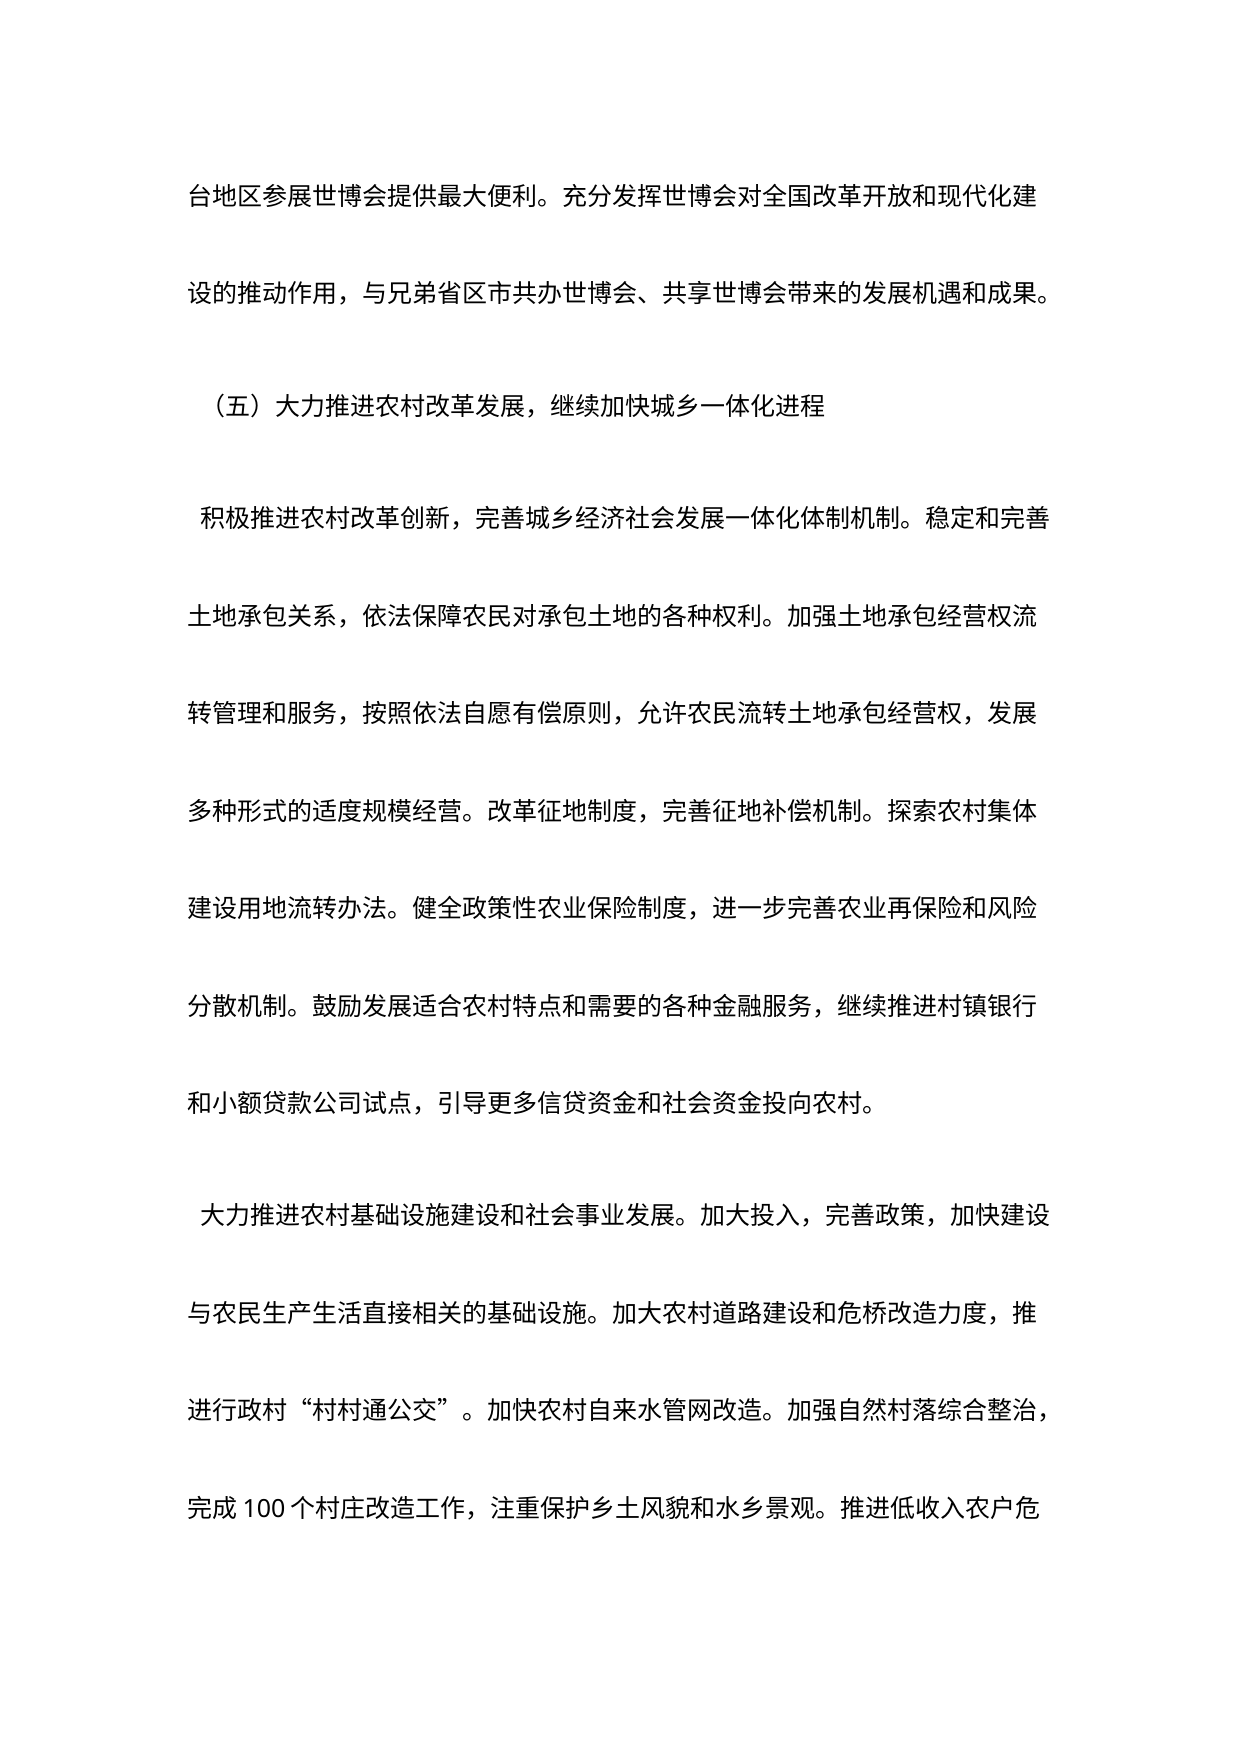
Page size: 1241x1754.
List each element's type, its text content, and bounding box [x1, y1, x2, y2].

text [187, 162, 1053, 324]
text （五）大力推进农村改革发展，继续加快城乡一体化进程 [187, 372, 1053, 437]
text 积极推进农村改革创新，完善城乡经济社会发展一体化体制机制。稳定和完善土地承包关系，依法保障农民对承包土地的各种权利。加强土地承包经营权流转管理和服务，按照依法自愿有偿原则，允许农民流转土地承包经营权，发展多种形式的适度规模经营。改革征地制度，完善征地补偿机制。探索农村集体建设用地流转办法。健全政策性农业保险制度，进一步完善农业再保险和风险分散机制。鼓励发展适合农村特点和需要的各种金融服务，继续推进村镇银行和小额贷款公司试点，引导更多信贷资金和社会资金投向农村。 [187, 484, 1053, 1134]
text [187, 1181, 1053, 1539]
